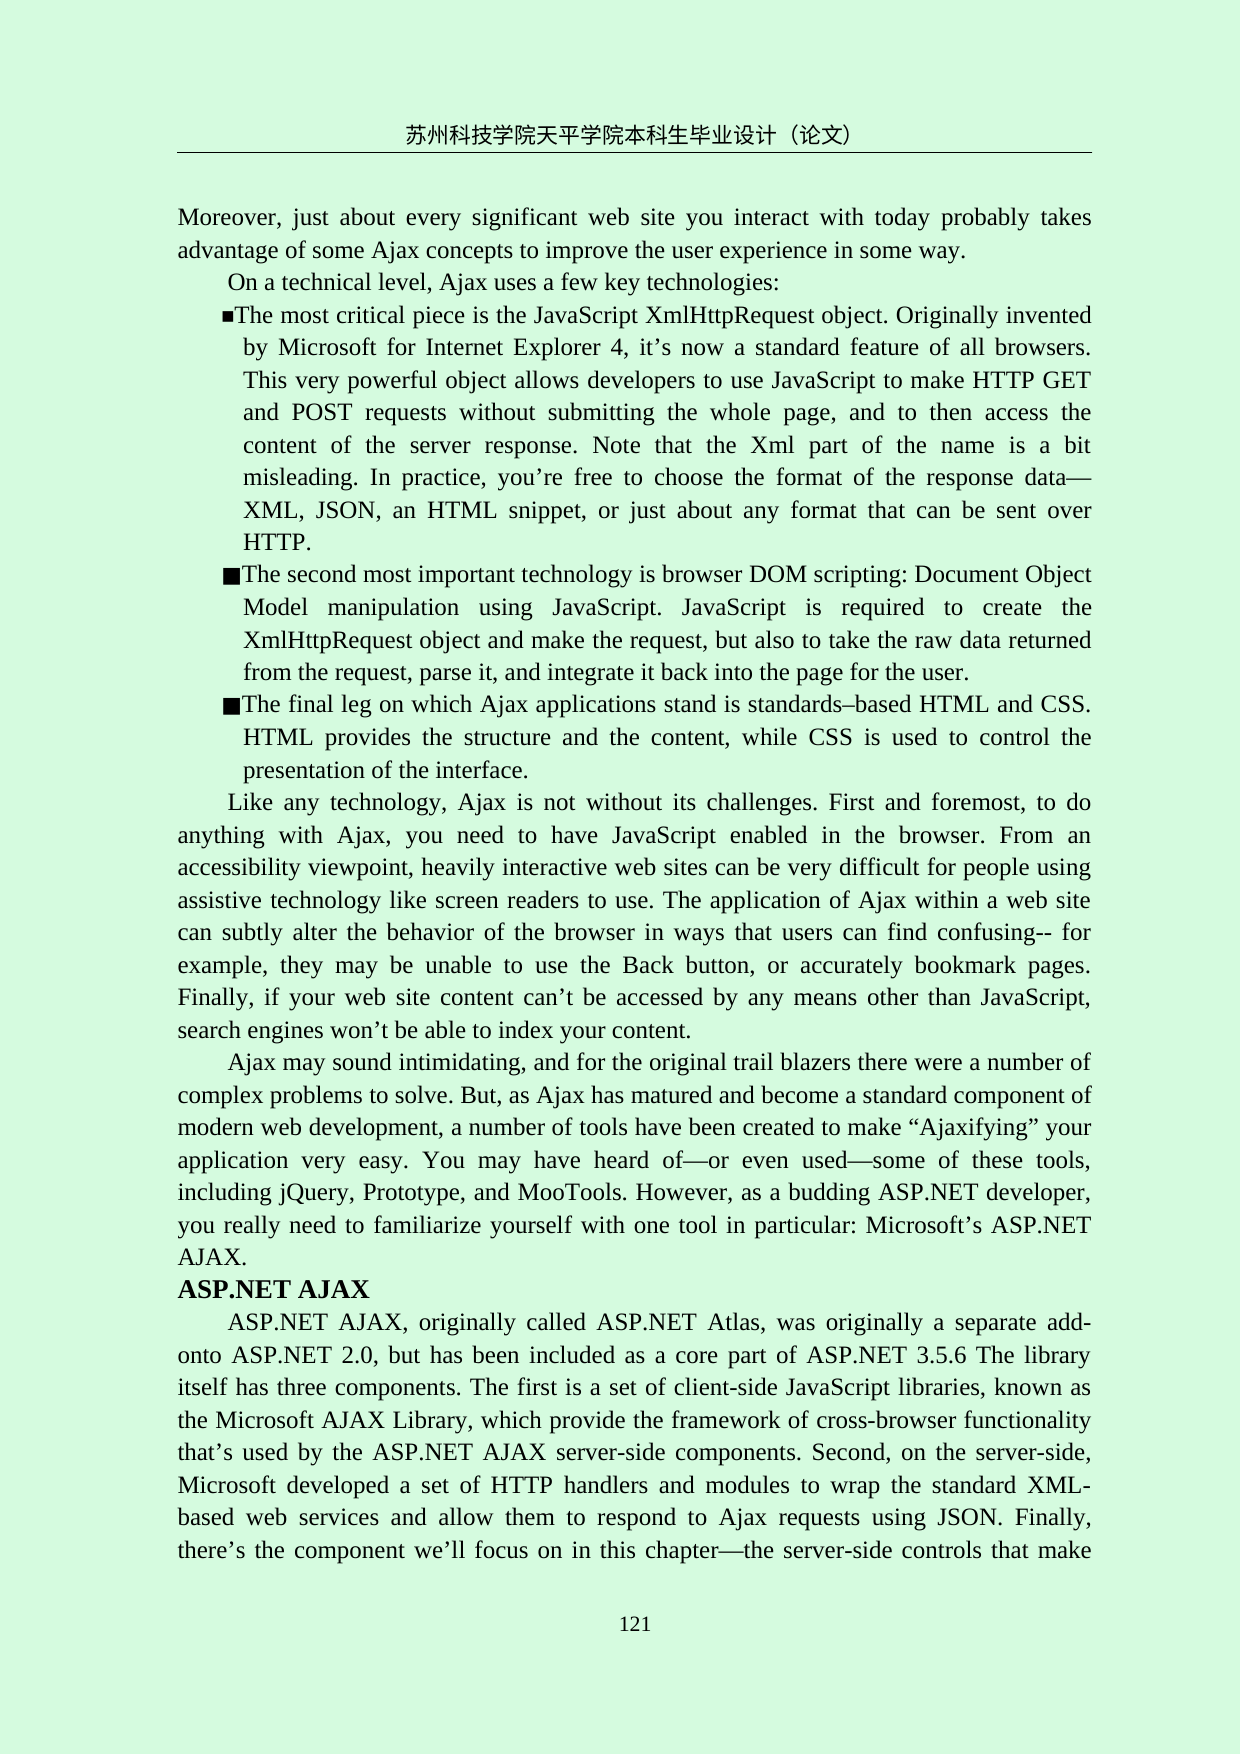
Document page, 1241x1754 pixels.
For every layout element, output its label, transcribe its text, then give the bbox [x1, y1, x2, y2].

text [177, 1305, 1092, 1565]
text ■The most critical piece is the JavaScript XmlHttpRequest object. Originally invented by Microsoft for Internet Explorer 4, it’s now a standard feature of all browsers. This very powerful object allows developers to use JavaScript to make HTTP GET and POST requests without submitting the whole page, and to then access the content of the server response. Note that the Xml part of the name is a bit misleading. In practice, you’re free to choose the format of the response data—XML, JSON, an HTML snippet, or just about any format that can be sent over HTTP. [221, 298, 1092, 558]
text ASP.NET AJAX [177, 1273, 1092, 1305]
text Ajax may sound intimidating, and for the original trail blazers there were a number of complex problems to solve. But, as Ajax has matured and become a standard component of modern web development, a number of tools have been created to make “Ajaxifying” your application very easy. You may have heard of—or even used—some of these tools, including jQuery, Prototype, and MooTools. However, as a budding ASP.NET developer, you really need to familiarize yourself with one tool in particular: Microsoft’s ASP.NET AJAX. [177, 1045, 1092, 1273]
text Like any technology, Ajax is not without its challenges. First and foremost, to do anything with Ajax, you need to have JavaScript enabled in the browser. From an accessibility viewpoint, heavily interactive web sites can be very difficult for people using assistive technology like screen readers to use. The application of Ajax within a web site can subtly alter the behavior of the browser in ways that users can find confusing-- for example, they may be unable to use the Back button, or accurately bookmark pages. Finally, if your web site content can’t be accessed by any means other than JavaScript, search engines won’t be able to index your content. [177, 785, 1092, 1045]
text ■The second most important technology is browser DOM scripting: Document Object Model manipulation using JavaScript. JavaScript is required to create the XmlHttpRequest object and make the request, but also to take the raw data returned from the request, parse it, and integrate it back into the page for the user. [221, 558, 1092, 688]
text ■The final leg on which Ajax applications stand is standards–based HTML and CSS. HTML provides the structure and the content, while CSS is used to control the presentation of the interface. [221, 688, 1092, 785]
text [177, 200, 1092, 265]
text On a technical level, Ajax uses a few key technologies: [177, 265, 1092, 298]
